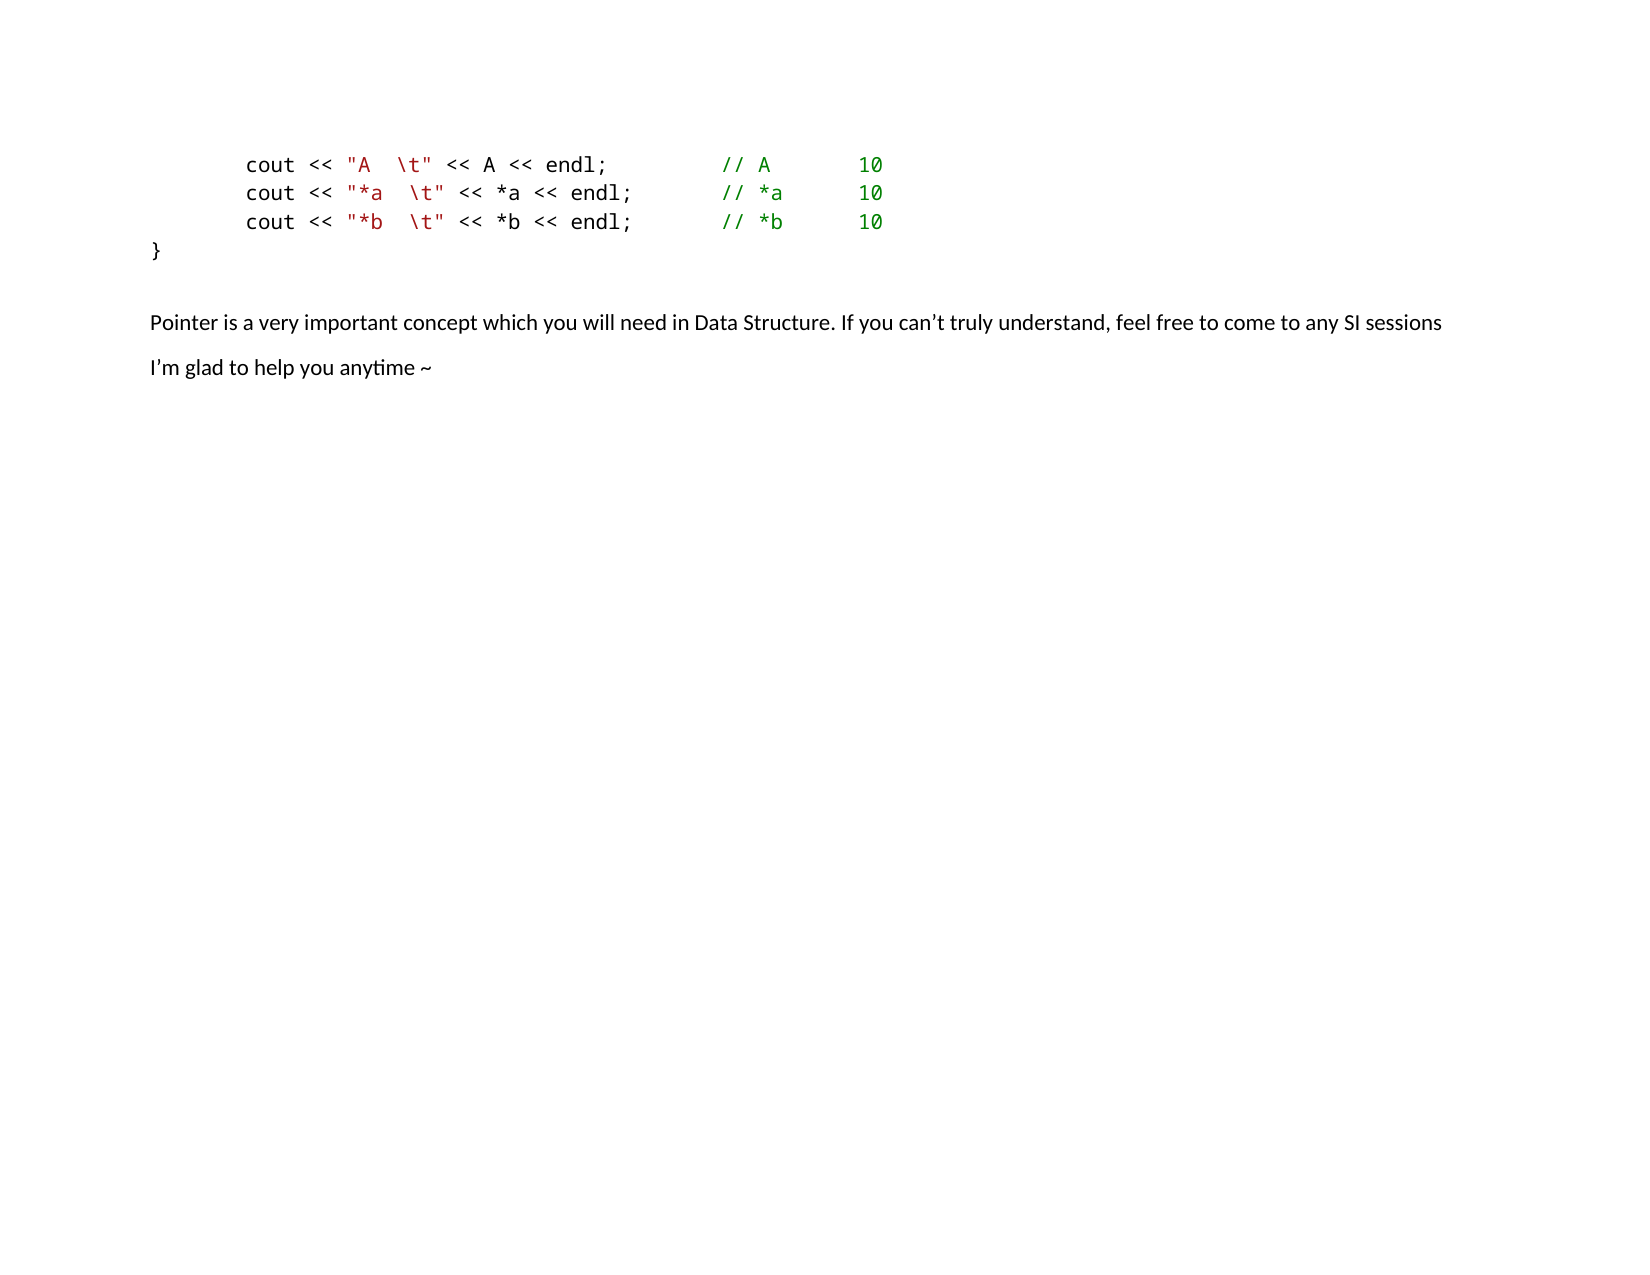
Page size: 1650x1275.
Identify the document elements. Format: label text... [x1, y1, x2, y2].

text } [150, 235, 1500, 264]
text cout << "*b \t" << *b << endl; // *b 10 [150, 207, 1500, 235]
text I’m glad to help you anytime ~ [150, 353, 1500, 381]
text cout << "A \t" << A << endl; // A 10 [150, 150, 1500, 178]
text cout << "*a \t" << *a << endl; // *a 10 [150, 178, 1500, 207]
text Pointer is a very important concept which you will need in Data Structure. If you can’t truly understand, feel free to come to any SI sessions [150, 308, 1500, 336]
